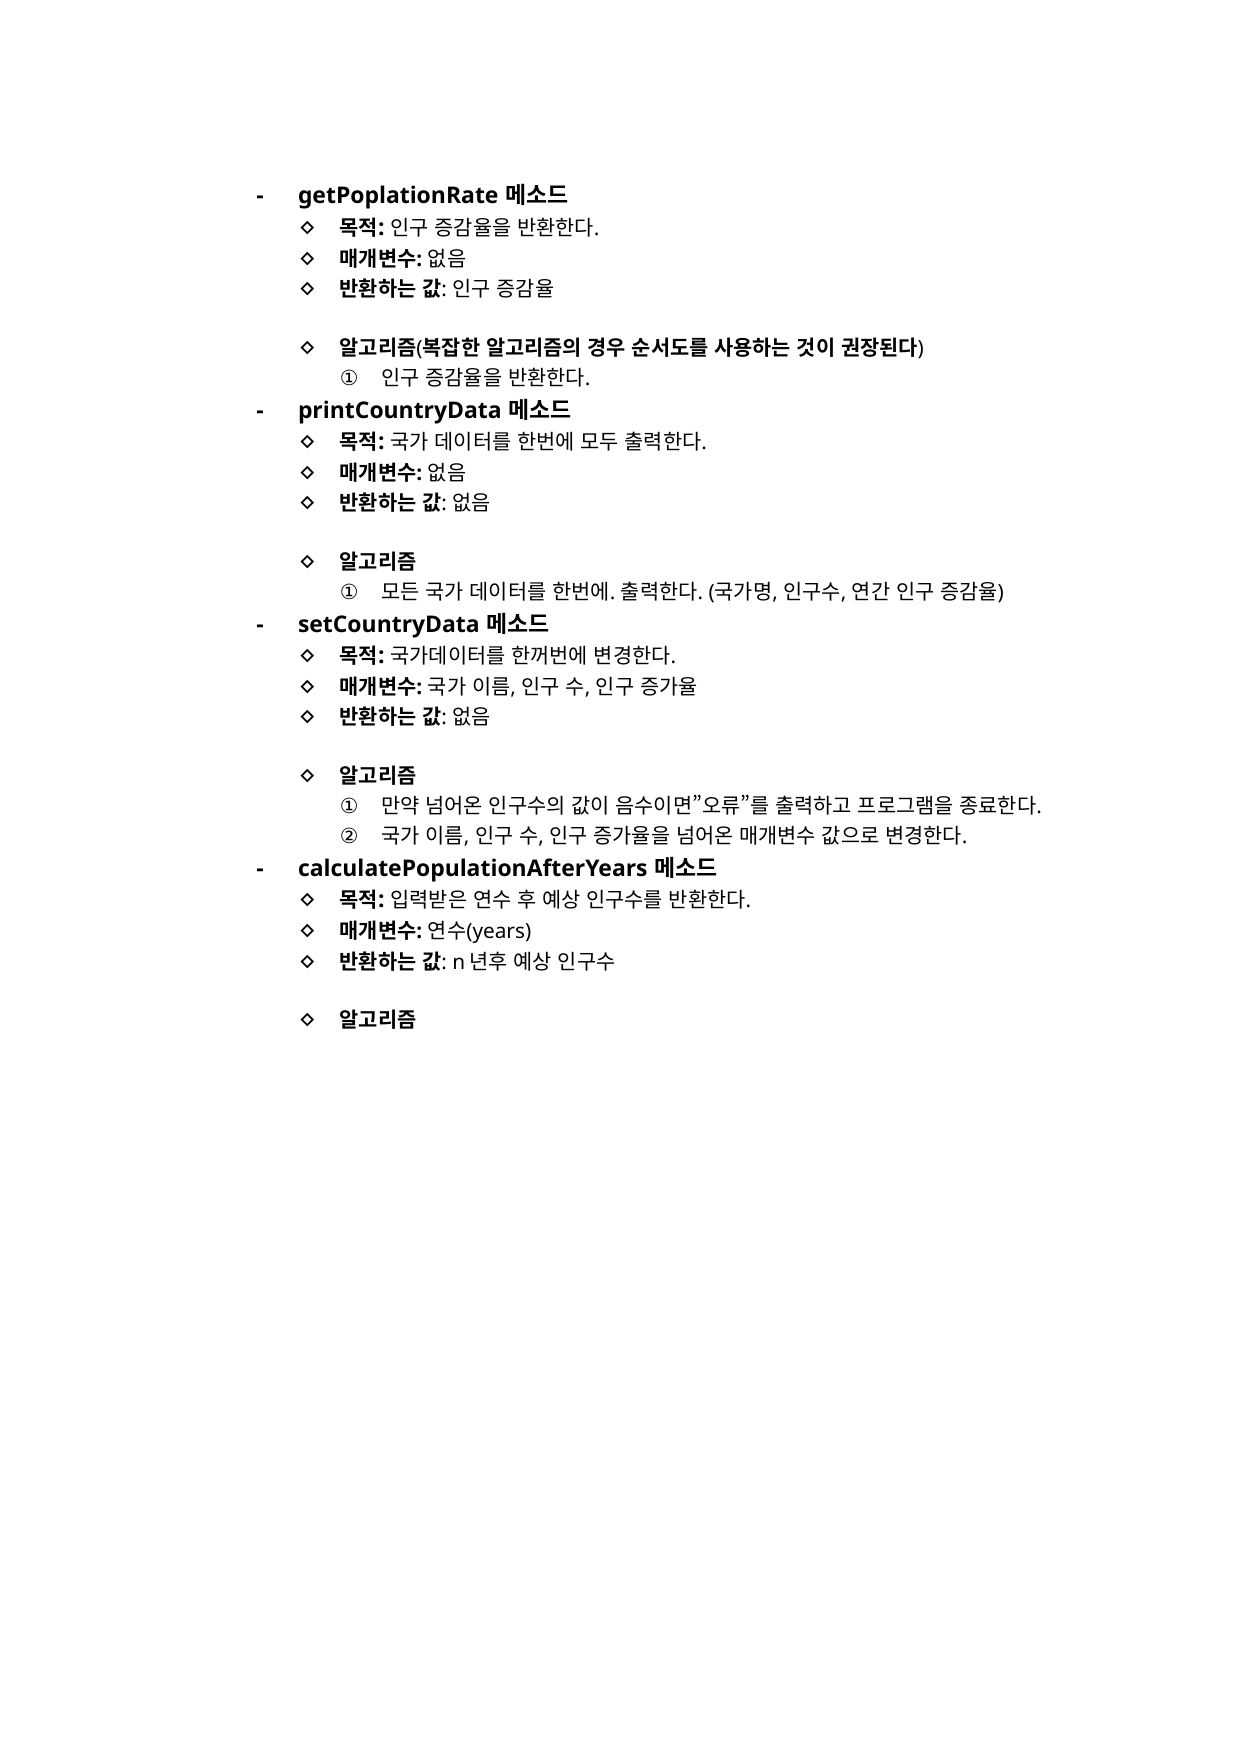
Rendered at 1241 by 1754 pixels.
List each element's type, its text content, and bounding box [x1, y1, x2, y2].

list 모든 국가 데이터를 한번에. 출력한다. (국가명, 인구수, 연간 인구 증감율) [339, 575, 1090, 606]
list 목적: 국가데이터를 한꺼번에 변경한다. [298, 639, 1090, 670]
list printCountryData 메소드 [256, 391, 1090, 425]
list 매개변수: 연수(years) [298, 915, 1090, 945]
list 알고리즘 [298, 1004, 1090, 1034]
list calculatePopulationAfterYears 메소드 [256, 850, 1090, 883]
list 국가 이름, 인구 수, 인구 증가율을 넘어온 매개변수 값으로 변경한다. [339, 820, 1090, 850]
list 반환하는 값: 없음 [298, 701, 1090, 731]
list 알고리즘 [298, 759, 1090, 789]
list 목적: 입력받은 연수 후 예상 인구수를 반환한다. [298, 883, 1090, 915]
list 알고리즘 [298, 545, 1090, 575]
list 반환하는 값: 인구 증감율 [298, 272, 1090, 302]
list 만약 넘어온 인구수의 값이 음수이면”오류”를 출력하고 프로그램을 종료한다. [339, 789, 1090, 820]
list 목적: 인구 증감율을 반환한다. [298, 211, 1090, 242]
list 목적: 국가 데이터를 한번에 모두 출력한다. [298, 425, 1090, 456]
list 인구 증감율을 반환한다. [339, 361, 1090, 391]
list setCountryData 메소드 [256, 606, 1090, 639]
list 알고리즘(복잡한 알고리즘의 경우 순서도를 사용하는 것이 권장된다) [298, 331, 1090, 361]
list 매개변수: 국가 이름, 인구 수, 인구 증가율 [298, 670, 1090, 701]
list 반환하는 값: 없음 [298, 486, 1090, 517]
list 매개변수: 없음 [298, 242, 1090, 272]
list 반환하는 값: n년후 예상 인구수 [298, 945, 1090, 975]
list 매개변수: 없음 [298, 456, 1090, 486]
list getPoplationRate 메소드 [256, 177, 1090, 211]
